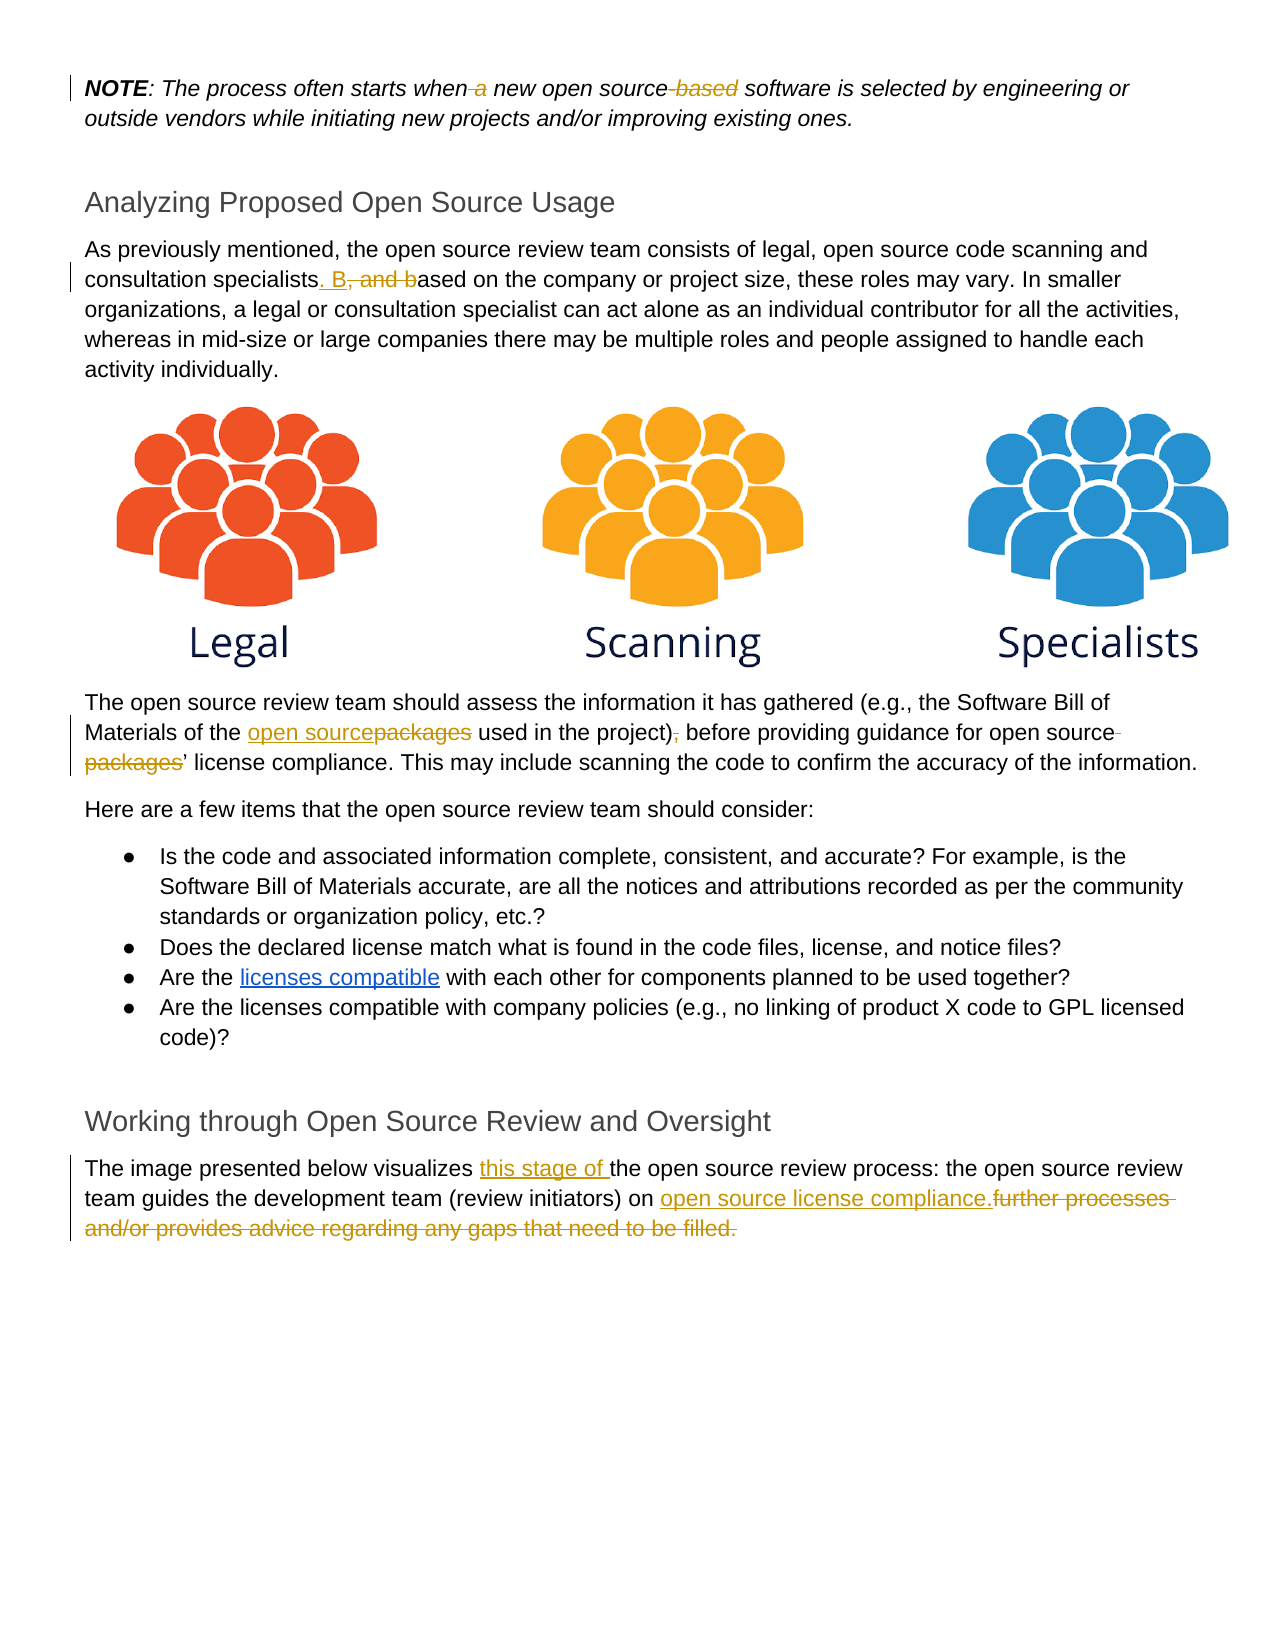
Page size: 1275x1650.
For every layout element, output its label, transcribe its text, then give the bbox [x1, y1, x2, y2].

list Does the declared license match what is found in the code files, license, and notice files? [122, 933, 1200, 960]
list Are the licenses compatible with company policies (e.g., no linking of product X code to GPL licensed code)? [122, 994, 1200, 1051]
subtitle Working through Open Source Review and Oversight [84, 1104, 1200, 1138]
list Are the licenses compatible with each other for components planned to be used together? [122, 964, 1200, 990]
subtitle Analyzing Proposed Open Source Usage [84, 185, 1200, 219]
picture [114, 403, 1230, 672]
text The open source review team should assess the information it has gathered (e.g., the Software Bill of Materials of the used in the project) before providing guidance for open source’ license compliance. This may include scanning the code to confirm the accuracy of the information. [84, 689, 1200, 776]
text NOTE: The process often starts when new open source software is selected by engineering or outside vendors while initiating new projects and/or improving existing ones. [84, 75, 1200, 132]
text As previously mentioned, the open source review team consists of legal, open source code scanning and consultation specialistsased on the company or project size, these roles may vary. In smaller organizations, a legal or consultation specialist can act alone as an individual contributor for all the activities, whereas in mid-size or large companies there may be multiple roles and people assigned to handle each activity individually. [84, 236, 1200, 383]
text Here are a few items that the open source review team should consider: [84, 796, 1200, 822]
list Is the code and associated information complete, consistent, and accurate? For example, is the Software Bill of Materials accurate, are all the notices and attributions recorded as per the community standards or organization policy, etc.? [122, 843, 1200, 930]
text The image presented below visualizes the open source review process: the open source review team guides the development team (review initiators) on [84, 1154, 1200, 1241]
